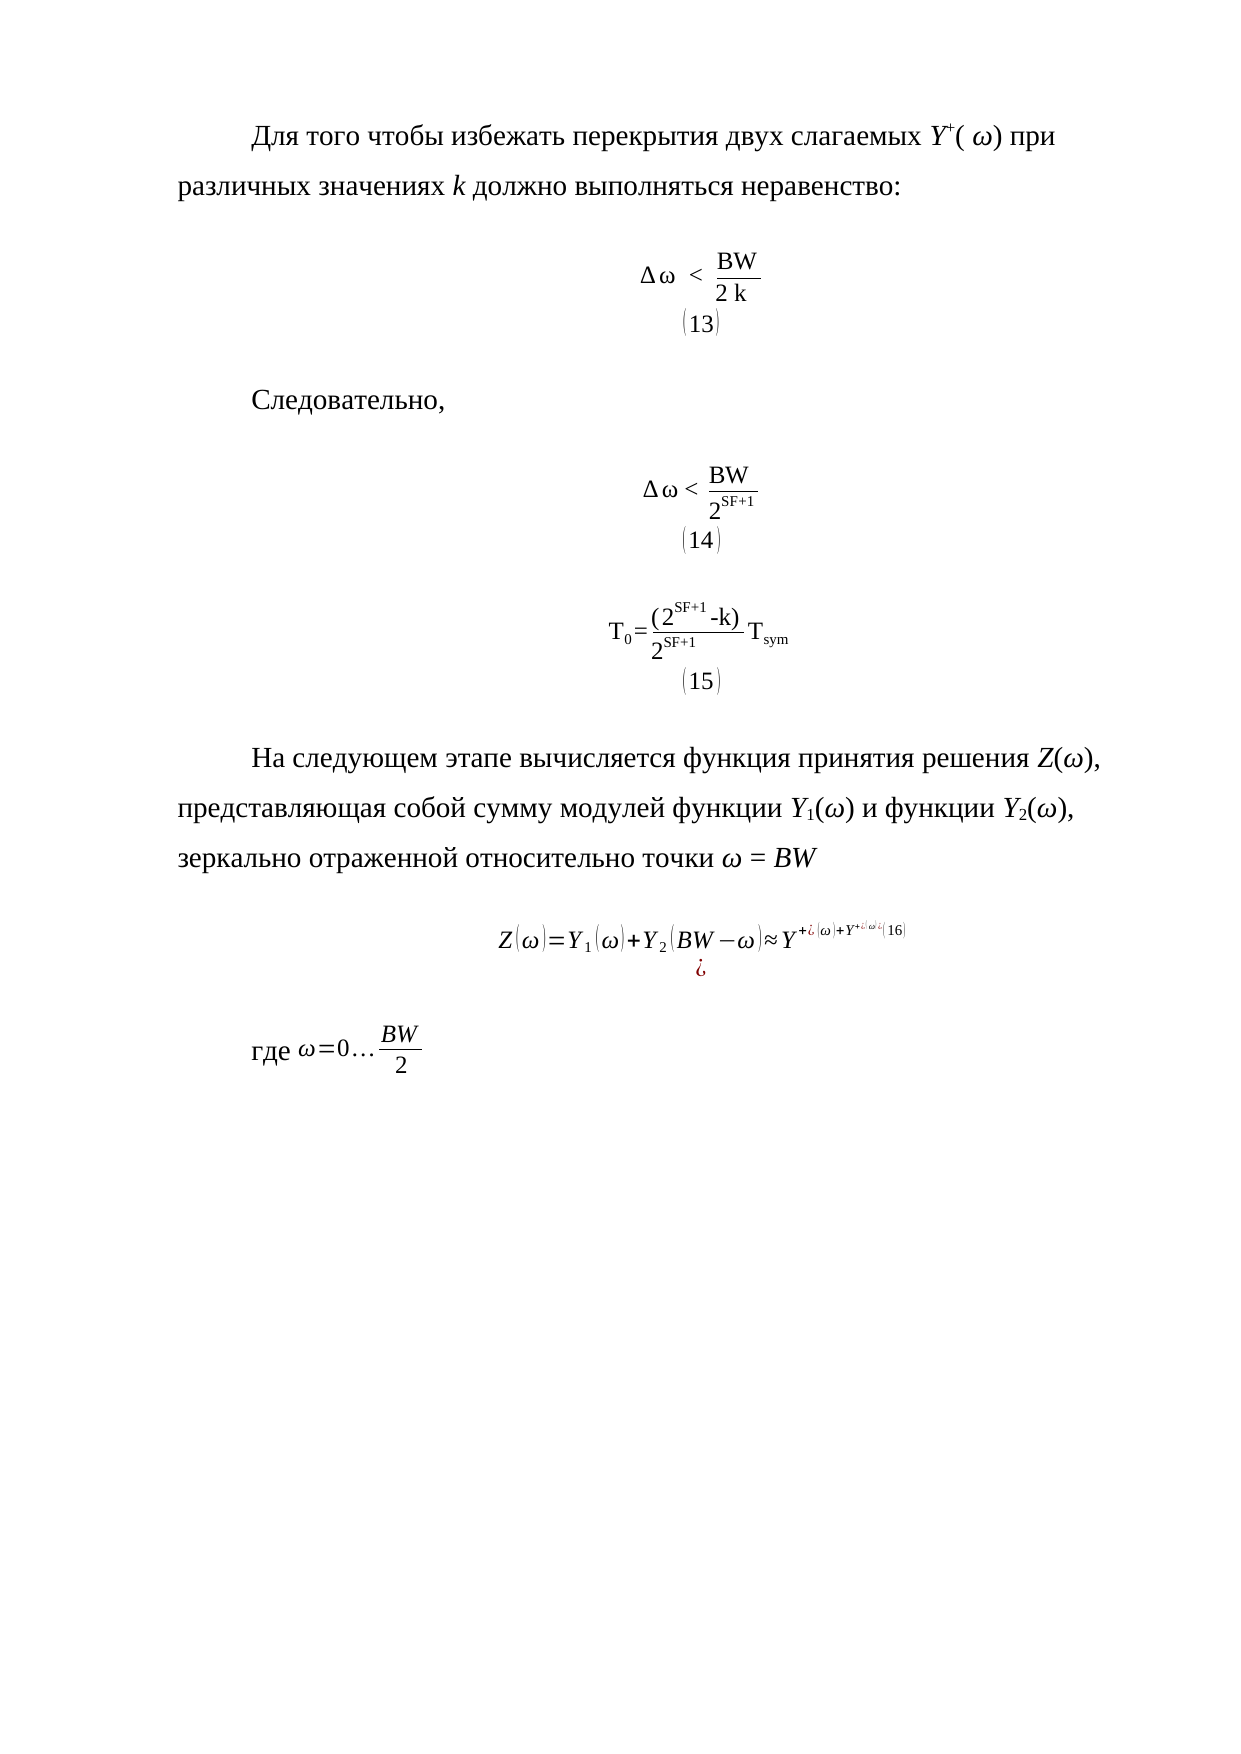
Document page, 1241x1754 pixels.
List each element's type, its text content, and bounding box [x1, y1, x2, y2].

text На следующем этапе вычисляется функция принятия решения Z(ω), представляющая собой сумму модулей функции Y1(ω) и функции Y2(ω), зеркально отраженной относительно точки ω = BW [177, 740, 1152, 874]
text Для того чтобы избежать перекрытия двух слагаемых Y+( ω) при различных значениях k должно выполняться неравенство: [177, 118, 1152, 202]
text где [177, 1021, 1152, 1080]
text Следовательно, [177, 382, 1152, 415]
